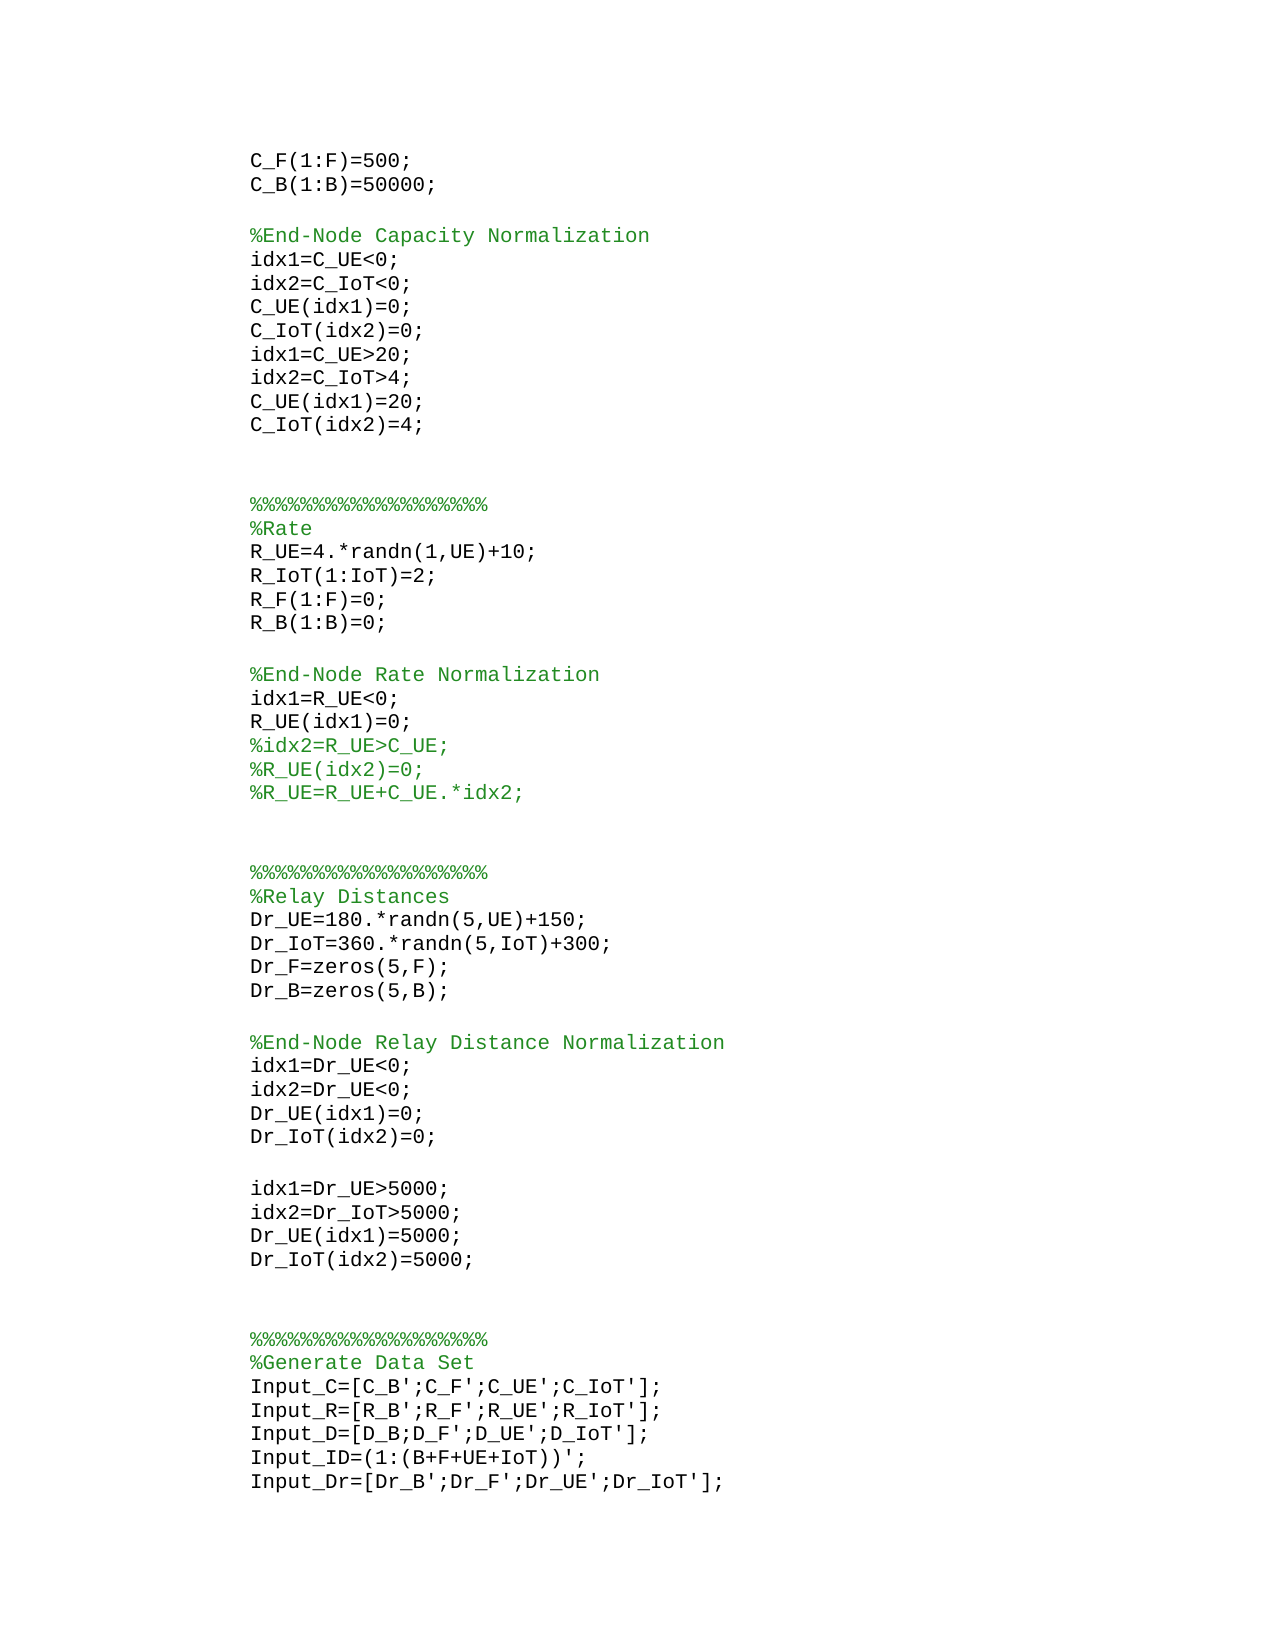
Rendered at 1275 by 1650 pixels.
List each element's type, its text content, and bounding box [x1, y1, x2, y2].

text Dr_UE(idx1)=0; [150, 1103, 1125, 1126]
text %R_UE=R_UE+C_UE.*idx2; [150, 782, 1125, 806]
text Input_ID=(1:(B+F+UE+IoT))'; [150, 1447, 1125, 1471]
text Dr_IoT(idx2)=0; [150, 1126, 1125, 1150]
text C_IoT(idx2)=0; [150, 320, 1125, 343]
text R_UE=4.*randn(1,UE)+10; [150, 541, 1125, 565]
text Input_R=[R_B';R_F';R_UE';R_IoT']; [150, 1400, 1125, 1423]
text C_F(1:F)=500; [150, 150, 1125, 174]
text idx1=C_UE>20; [150, 343, 1125, 367]
text idx2=C_IoT>4; [150, 367, 1125, 391]
text %Generate Data Set [150, 1352, 1125, 1376]
text Dr_IoT=360.*randn(5,IoT)+300; [150, 933, 1125, 957]
text idx1=R_UE<0; [150, 688, 1125, 711]
text C_IoT(idx2)=4; [150, 414, 1125, 438]
text %End-Node Capacity Normalization [150, 225, 1125, 249]
text idx1=Dr_UE<0; [150, 1056, 1125, 1079]
text %Relay Distances [150, 886, 1125, 909]
text idx2=Dr_UE<0; [150, 1079, 1125, 1103]
text %idx2=R_UE>C_UE; [150, 735, 1125, 759]
text %End-Node Relay Distance Normalization [150, 1032, 1125, 1056]
text R_B(1:B)=0; [150, 612, 1125, 636]
text %%%%%%%%%%%%%%%%%%% [150, 494, 1125, 518]
text idx2=C_IoT<0; [150, 273, 1125, 296]
text R_F(1:F)=0; [150, 589, 1125, 612]
text Input_Dr=[Dr_B';Dr_F';Dr_UE';Dr_IoT']; [150, 1471, 1125, 1494]
text Dr_IoT(idx2)=5000; [150, 1249, 1125, 1273]
text C_UE(idx1)=0; [150, 296, 1125, 320]
text Dr_UE=180.*randn(5,UE)+150; [150, 909, 1125, 933]
text idx1=C_UE<0; [150, 249, 1125, 273]
text R_UE(idx1)=0; [150, 711, 1125, 735]
text Input_C=[C_B';C_F';C_UE';C_IoT']; [150, 1376, 1125, 1400]
text Input_D=[D_B;D_F';D_UE';D_IoT']; [150, 1423, 1125, 1447]
text %Rate [150, 518, 1125, 541]
text idx2=Dr_IoT>5000; [150, 1202, 1125, 1225]
text %%%%%%%%%%%%%%%%%%% [150, 1329, 1125, 1352]
text %R_UE(idx2)=0; [150, 759, 1125, 782]
text C_UE(idx1)=20; [150, 391, 1125, 414]
text Dr_F=zeros(5,F); [150, 957, 1125, 980]
text R_IoT(1:IoT)=2; [150, 565, 1125, 589]
text idx1=Dr_UE>5000; [150, 1178, 1125, 1202]
text %%%%%%%%%%%%%%%%%%% [150, 862, 1125, 886]
text Dr_UE(idx1)=5000; [150, 1225, 1125, 1249]
text %End-Node Rate Normalization [150, 664, 1125, 688]
text C_B(1:B)=50000; [150, 174, 1125, 197]
text Dr_B=zeros(5,B); [150, 980, 1125, 1004]
